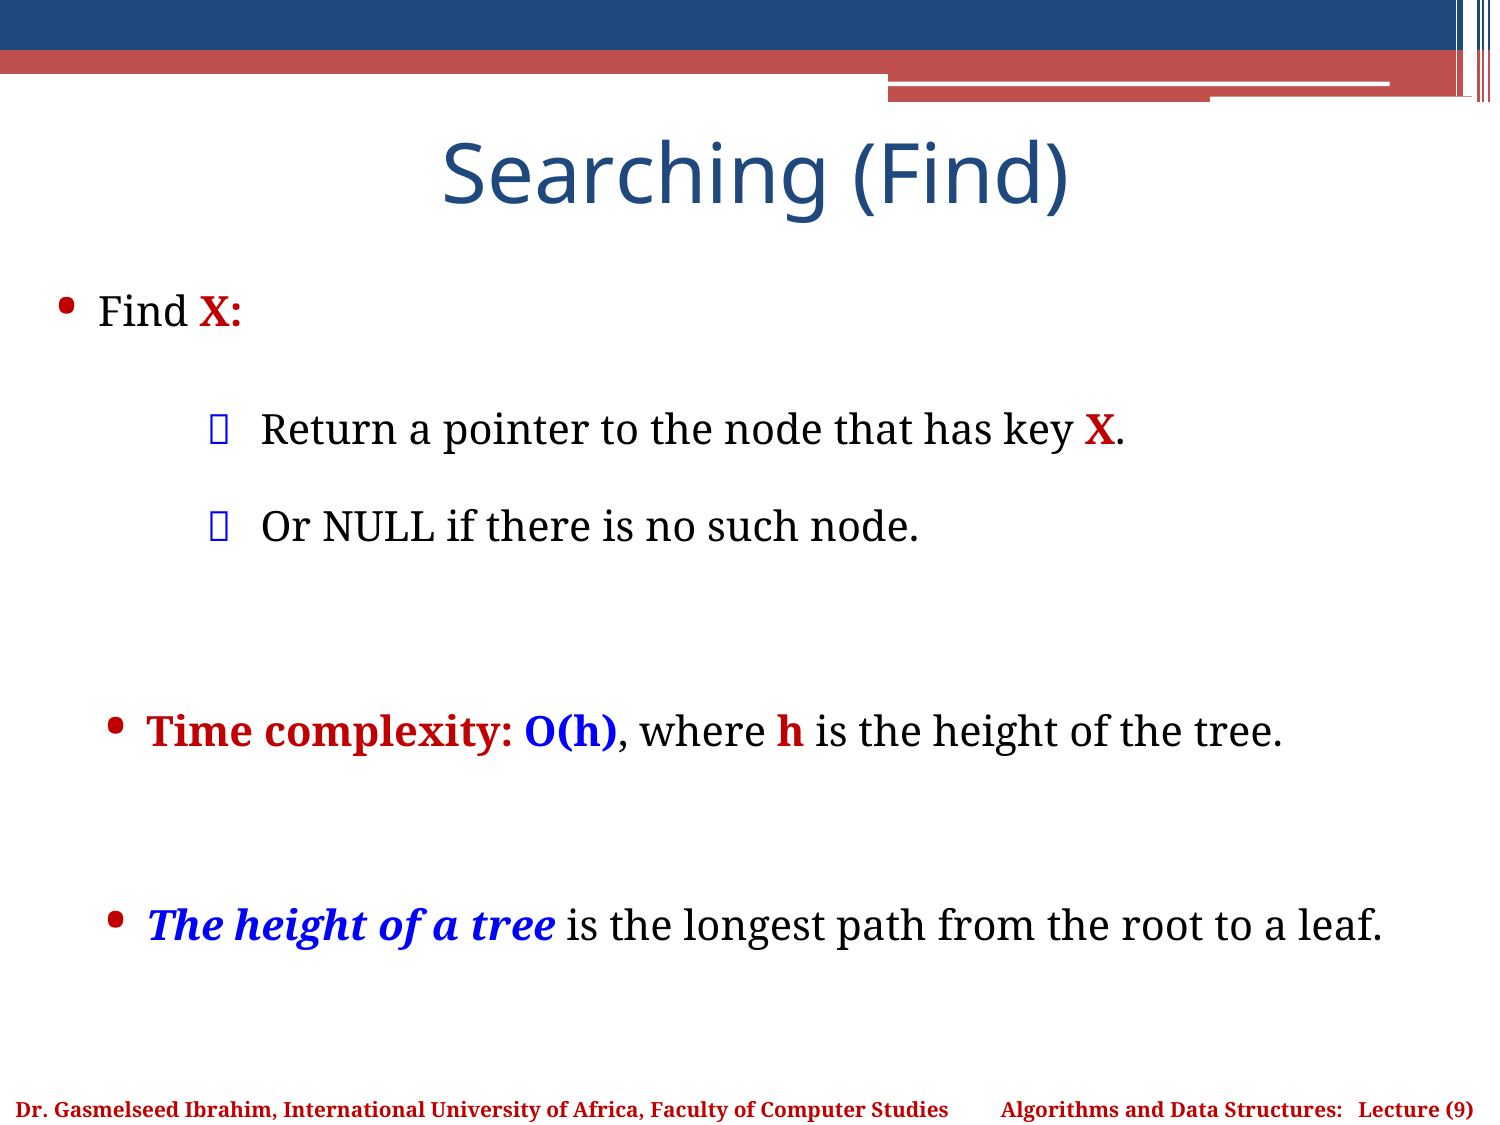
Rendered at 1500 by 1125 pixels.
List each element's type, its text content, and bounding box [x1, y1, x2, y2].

text • Time complexity: O(h), where h is the height of the tree. [105, 691, 1500, 756]
text  Or NULL if there is no such node. [206, 497, 1500, 553]
text  Return a pointer to the node that has key X. [206, 400, 1500, 456]
text • Find X: [56, 275, 1500, 339]
text Searching (Find) [441, 129, 1500, 218]
text • The height of a tree is the longest path from the root to a leaf. [105, 889, 1500, 953]
